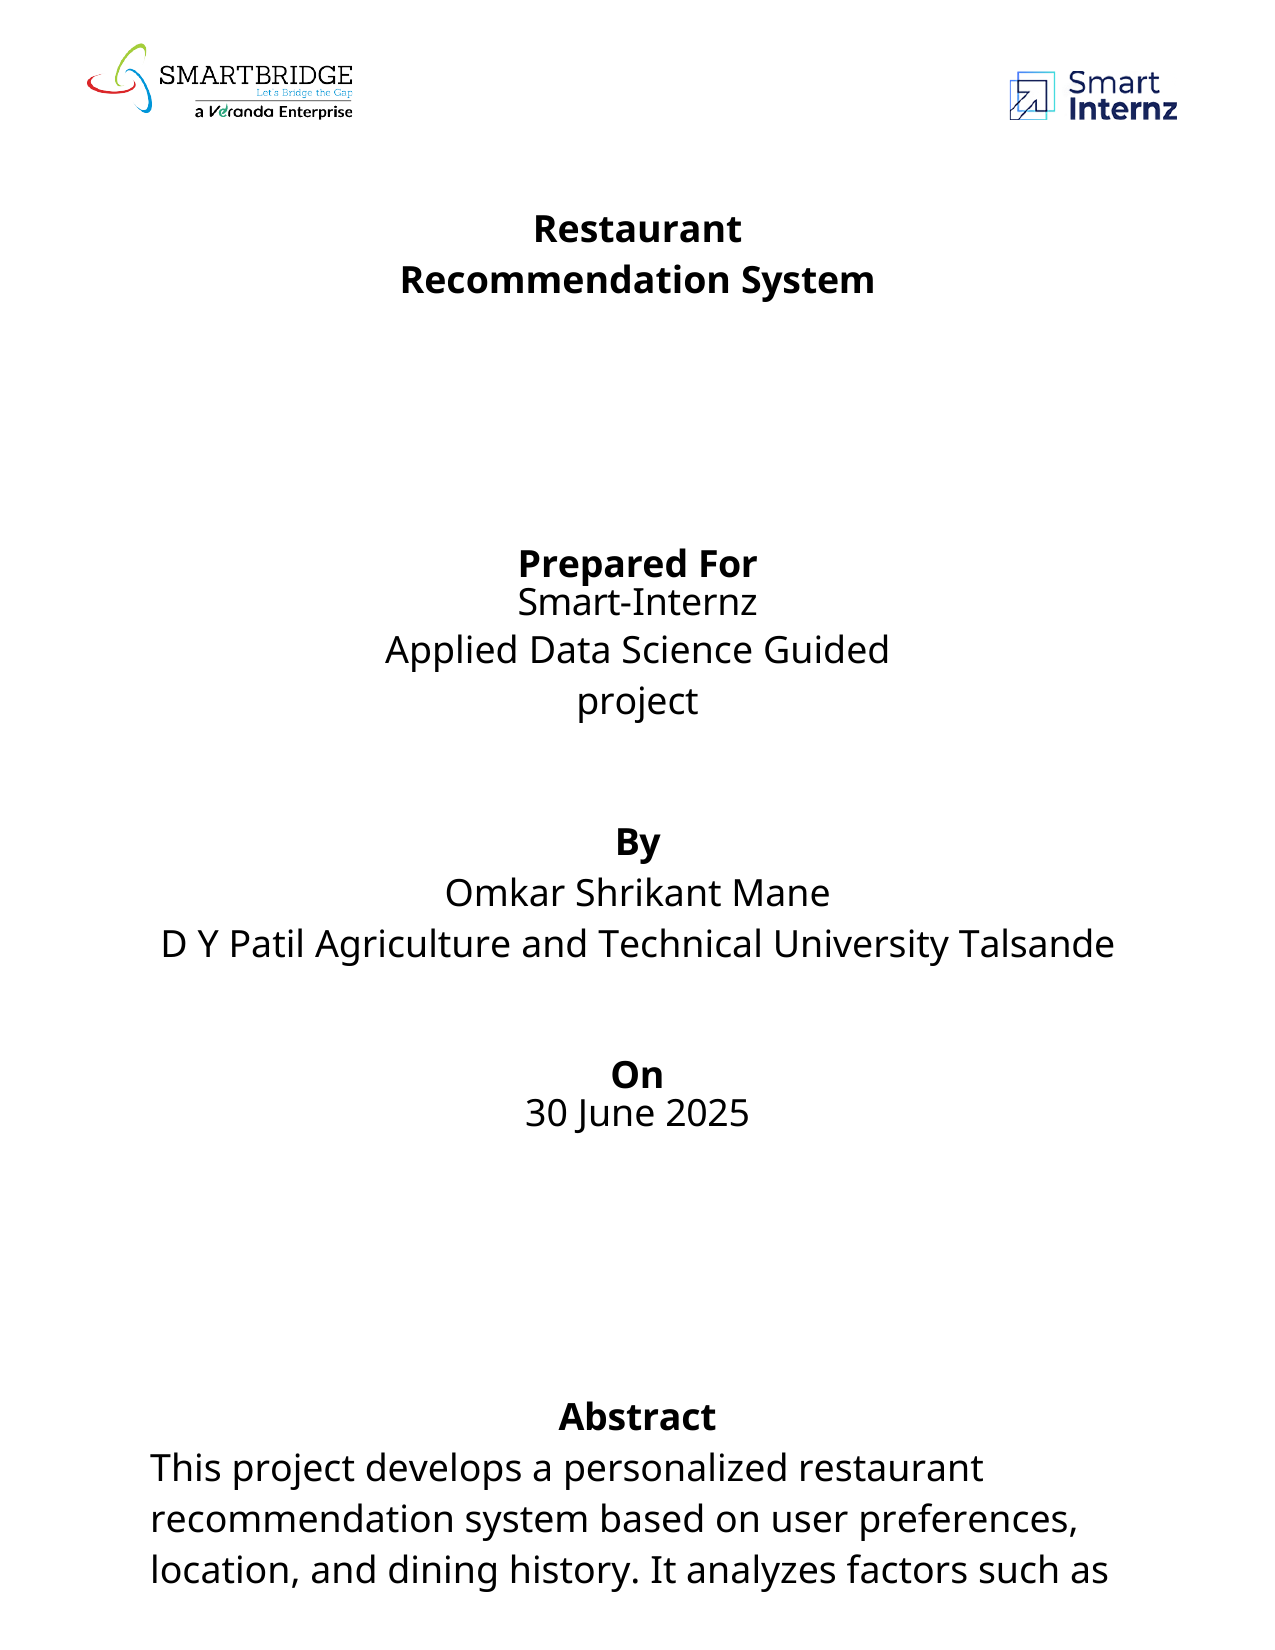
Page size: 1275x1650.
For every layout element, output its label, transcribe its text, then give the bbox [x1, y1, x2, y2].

text Applied Data Science Guided project [382, 623, 893, 726]
subtitle By [382, 815, 893, 866]
text Omkar Shrikant Mane [382, 866, 893, 917]
subtitle Abstract [382, 1390, 893, 1441]
subtitle On [382, 1058, 893, 1096]
picture [1009, 71, 1177, 120]
text Prepared For [382, 547, 893, 585]
picture [87, 43, 353, 120]
text 30 June 2025 [382, 1096, 893, 1134]
subtitle Restaurant Recommendation System [382, 203, 893, 305]
text Smart-Internz [382, 585, 893, 623]
text D Y Patil Agriculture and Technical University Talsande [77, 918, 1198, 969]
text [150, 1441, 1200, 1594]
